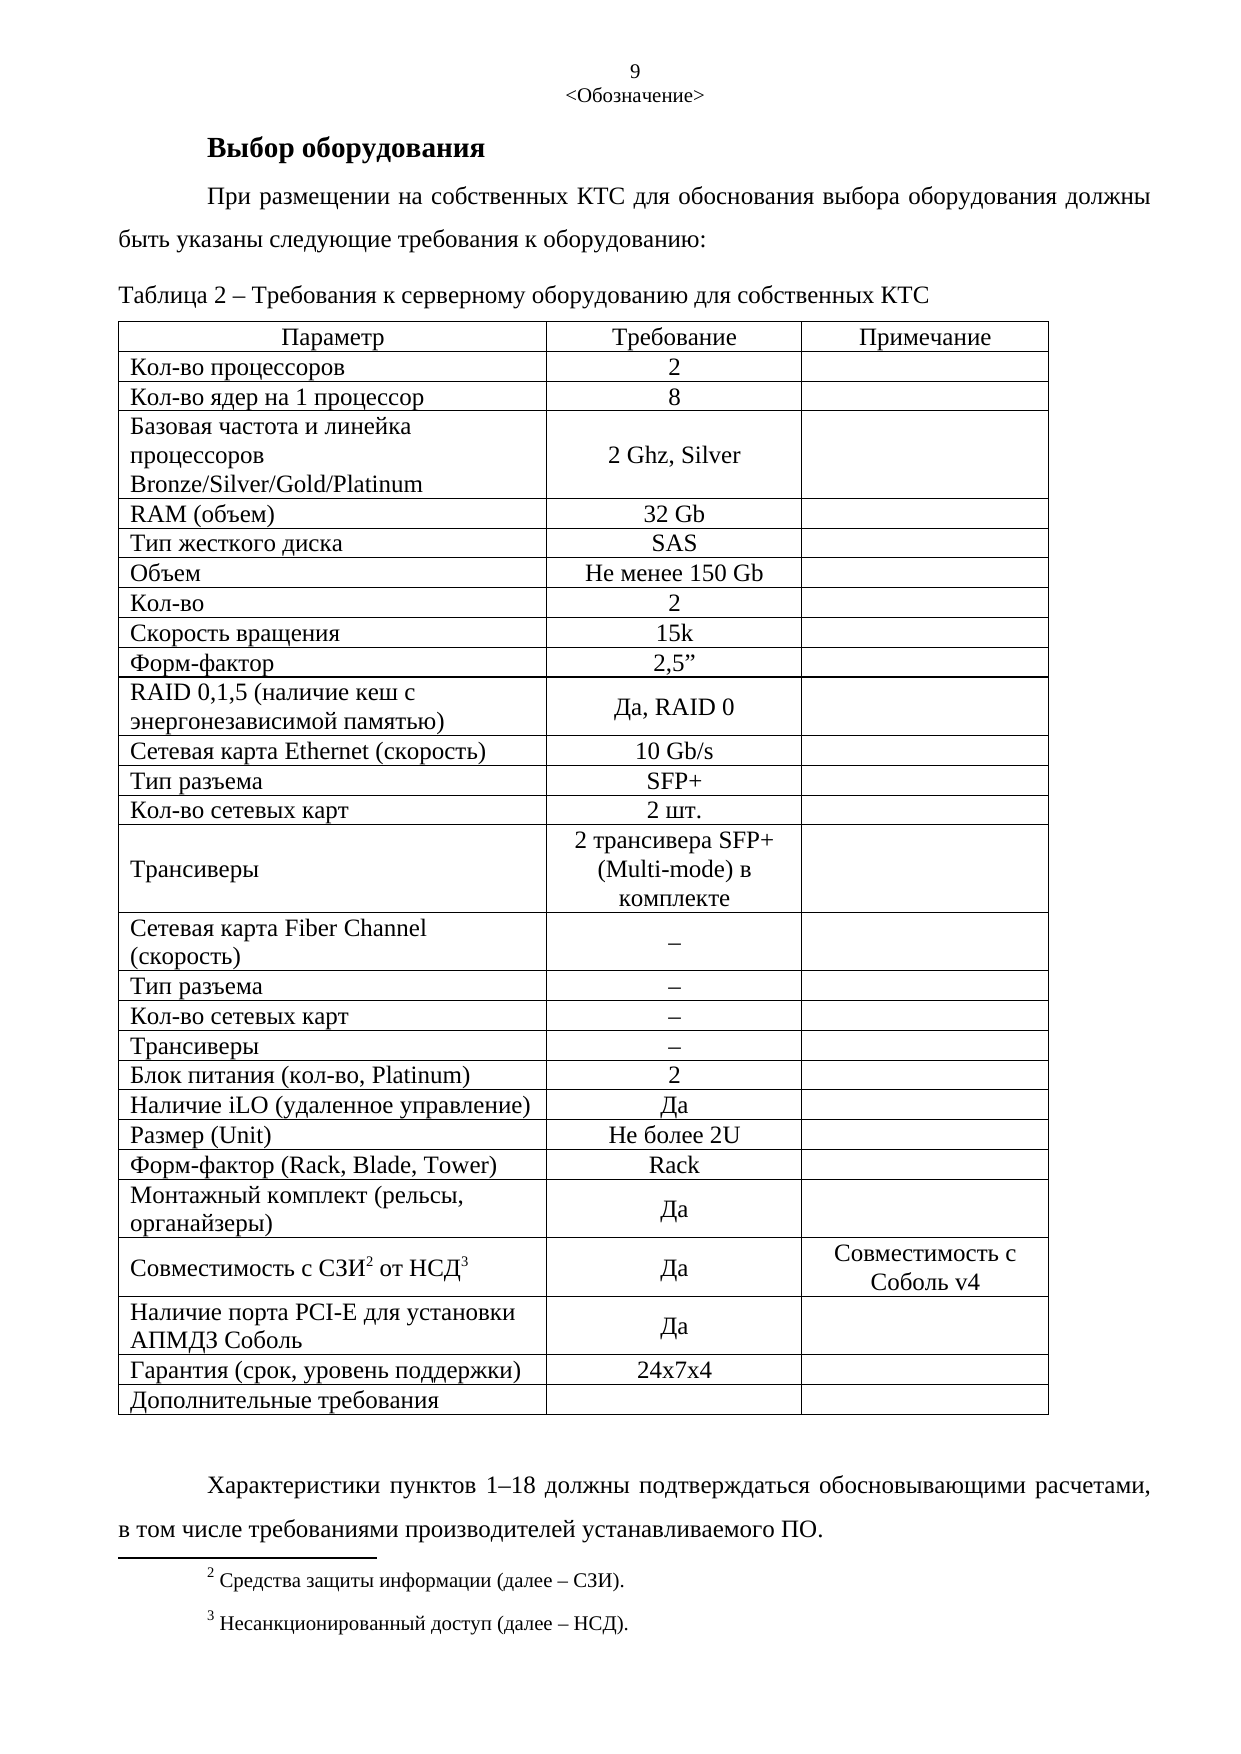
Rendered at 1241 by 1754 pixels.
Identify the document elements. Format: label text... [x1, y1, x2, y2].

table_cell RAM (объем) [119, 499, 546, 527]
table_cell Совместимость с СЗИ от НСД [119, 1238, 546, 1296]
table_cell [802, 1001, 1048, 1030]
text При размещении на собственных КТС для обоснования выбора оборудования должны быть указаны следующие требования к оборудованию: [118, 181, 1152, 253]
table_cell Кол-во [119, 588, 546, 617]
table_cell [547, 1385, 801, 1414]
text Характеристики пунктов 1‒18 должны подтверждаться обосновывающими расчетами, в том числе требованиями производителей устанавливаемого ПО. [118, 1471, 1152, 1542]
table_cell Трансиверы [119, 1031, 546, 1059]
table_cell [802, 1385, 1048, 1414]
table_cell SAS [547, 529, 801, 557]
table_header Параметр [119, 322, 546, 351]
table_cell 2,5” [547, 648, 801, 676]
table_cell 15k [547, 618, 801, 647]
table_cell 10 Gb/s [547, 736, 801, 765]
table_cell 2 [547, 1061, 801, 1089]
table_cell [802, 1061, 1048, 1089]
table_header Примечание [802, 322, 1048, 351]
table_cell Дополнительные требования [119, 1385, 546, 1414]
table_cell 2 [547, 352, 801, 381]
table_cell [802, 558, 1048, 587]
table_cell Тип жесткого диска [119, 529, 546, 557]
table_cell 2 шт. [547, 796, 801, 824]
table_cell 32 Gb [547, 499, 801, 527]
table_cell Кол-во процессоров [119, 352, 546, 381]
table_cell [802, 825, 1048, 912]
table_cell [802, 1180, 1048, 1237]
table_cell Не более 2U [547, 1120, 801, 1149]
table_cell 24x7x4 [547, 1355, 801, 1384]
table_cell Не менее 150 Gb [547, 558, 801, 587]
table_cell ‒ [547, 913, 801, 970]
table_cell 8 [547, 382, 801, 410]
table_cell Трансиверы [119, 825, 546, 912]
table_cell [802, 1150, 1048, 1179]
table_cell [802, 736, 1048, 765]
table_cell [802, 1031, 1048, 1059]
table_cell ‒ [547, 1001, 801, 1030]
table_cell Сетевая карта Ethernet (скорость) [119, 736, 546, 765]
table_cell [802, 1297, 1048, 1354]
table_cell [802, 588, 1048, 617]
table_cell [802, 499, 1048, 527]
text Выбор оборудования [118, 131, 1152, 164]
table_cell [802, 1090, 1048, 1119]
table_cell 2 [547, 588, 801, 617]
table_cell [802, 529, 1048, 557]
table_cell Rack [547, 1150, 801, 1179]
table_cell Форм-фактор (Rack, Blade, Tower) [119, 1150, 546, 1179]
table_cell [802, 796, 1048, 824]
table_cell ‒ [547, 1031, 801, 1059]
table_cell Гарантия (срок, уровень поддержки) [119, 1355, 546, 1384]
table_cell Блок питания (кол-во, Platinum) [119, 1061, 546, 1089]
table_cell Да [547, 1238, 801, 1296]
table_cell Кол-во ядер на 1 процессор [119, 382, 546, 410]
table_cell ‒ [547, 971, 801, 1000]
table_cell Совместимость с Соболь v4 [802, 1238, 1048, 1296]
text Таблица 2 – Требования к серверному оборудованию для собственных КТС [118, 280, 1152, 308]
table_cell SFP+ [547, 766, 801, 794]
table_cell [802, 766, 1048, 794]
table_cell RAID 0,1,5 (наличие кеш с энергонезависимой памятью) [119, 678, 546, 735]
table_cell [802, 618, 1048, 647]
table_cell Базовая частота и линейка процессоров Bronze/Silver/Gold/Platinum [119, 411, 546, 498]
table_cell Наличие порта PCI-E для установки АПМДЗ Соболь [119, 1297, 546, 1354]
table_cell Сетевая карта Fiber Channel (скорость) [119, 913, 546, 970]
table_cell Да, RAID 0 [547, 678, 801, 735]
table_cell Кол-во сетевых карт [119, 1001, 546, 1030]
table_cell Размер (Unit) [119, 1120, 546, 1149]
table_cell Форм-фактор [119, 648, 546, 676]
table_cell [802, 1120, 1048, 1149]
table_cell [802, 411, 1048, 498]
table_cell Да [547, 1297, 801, 1354]
table_header Требование [547, 322, 801, 351]
table_cell Кол-во сетевых карт [119, 796, 546, 824]
table_cell [802, 1355, 1048, 1384]
table_cell [802, 678, 1048, 735]
table_cell 2 трансивера SFP+ (Multi-mode) в комплекте [547, 825, 801, 912]
table_cell Да [547, 1090, 801, 1119]
table_cell Объем [119, 558, 546, 587]
table_cell Тип разъема [119, 971, 546, 1000]
table_cell [802, 352, 1048, 381]
table_cell [802, 971, 1048, 1000]
table_cell [802, 648, 1048, 676]
table_cell Да [547, 1180, 801, 1237]
table_cell Монтажный комплект (рельсы, органайзеры) [119, 1180, 546, 1237]
table_cell [802, 913, 1048, 970]
table_cell [802, 382, 1048, 410]
table_cell 2 Ghz, Silver [547, 411, 801, 498]
table_cell Наличие iLO (удаленное управление) [119, 1090, 546, 1119]
table_cell Скорость вращения [119, 618, 546, 647]
table_cell Тип разъема [119, 766, 546, 794]
